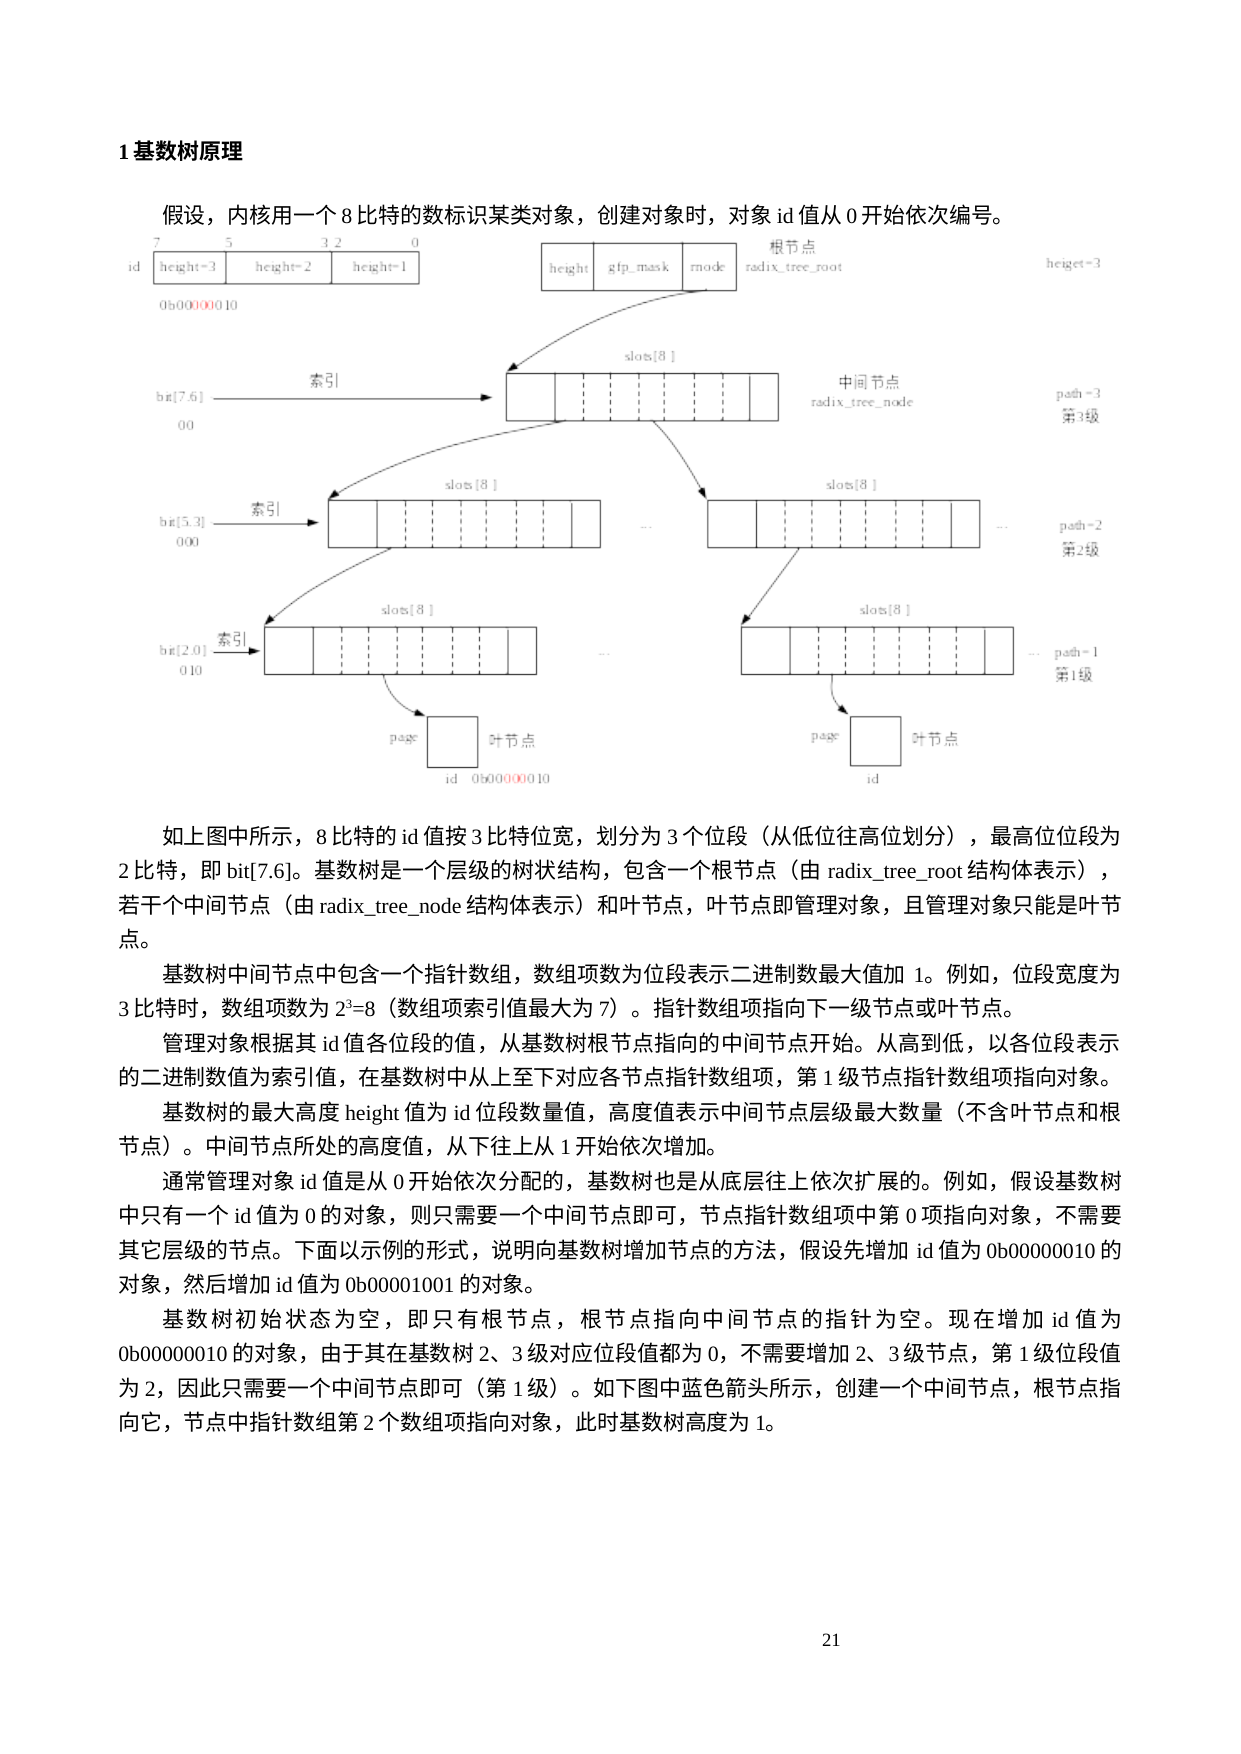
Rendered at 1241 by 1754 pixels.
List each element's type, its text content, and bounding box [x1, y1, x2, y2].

text 基数树的最大高度height值为id位段数量值，高度值表示中间节点层级最大数量（不含叶节点和根节点）。中间节点所处的高度值，从下往上从1开始依次增加。 [118, 1093, 1122, 1162]
text 通常管理对象id值是从0开始依次分配的，基数树也是从底层往上依次扩展的。例如，假设基数树中只有一个id值为0的对象，则只需要一个中间节点即可，节点指针数组项中第0项指向对象，不需要其它层级的节点。下面以示例的形式，说明向基数树增加节点的方法，假设先增加id值为0b00000010的对象，然后增加id值为0b00001001的对象。 [118, 1162, 1122, 1300]
text 基数树中间节点中包含一个指针数组，数组项数为位段表示二进制数最大值加1。例如，位段宽度为3比特时，数组项数为23=8（数组项索引值最大为7）。指针数组项指向下一级节点或叶节点。 [118, 956, 1122, 1024]
text 基数树初始状态为空，即只有根节点，根节点指向中间节点的指针为空。现在增加id值为0b00000010的对象，由于其在基数树2、3级对应位段值都为0，不需要增加2、3级节点，第1级位段值为2，因此只需要一个中间节点即可（第1级）。如下图中蓝色箭头所示，创建一个中间节点，根节点指向它，节点中指针数组第2个数组项指向对象，此时基数树高度为1。 [118, 1300, 1122, 1438]
text 如上图中所示，8比特的id值按3比特位宽，划分为3个位段（从低位往高位划分），最高位位段为2比特，即bit[7.6]。基数树是一个层级的树状结构，包含一个根节点（由radix_tree_root结构体表示），若干个中间节点（由radix_tree_node结构体表示）和叶节点，叶节点即管理对象，且管理对象只能是叶节点。 [118, 818, 1122, 956]
subtitle 1基数树原理 [118, 132, 1122, 167]
text 假设，内核用一个8比特的数标识某类对象，创建对象时，对象id值从0开始依次编号。 [118, 197, 1122, 231]
text 管理对象根据其id值各位段的值，从基数树根节点指向的中间节点开始。从高到低，以各位段表示的二进制数值为索引值，在基数树中从上至下对应各节点指针数组项，第1级节点指针数组项指向对象。 [118, 1024, 1122, 1093]
